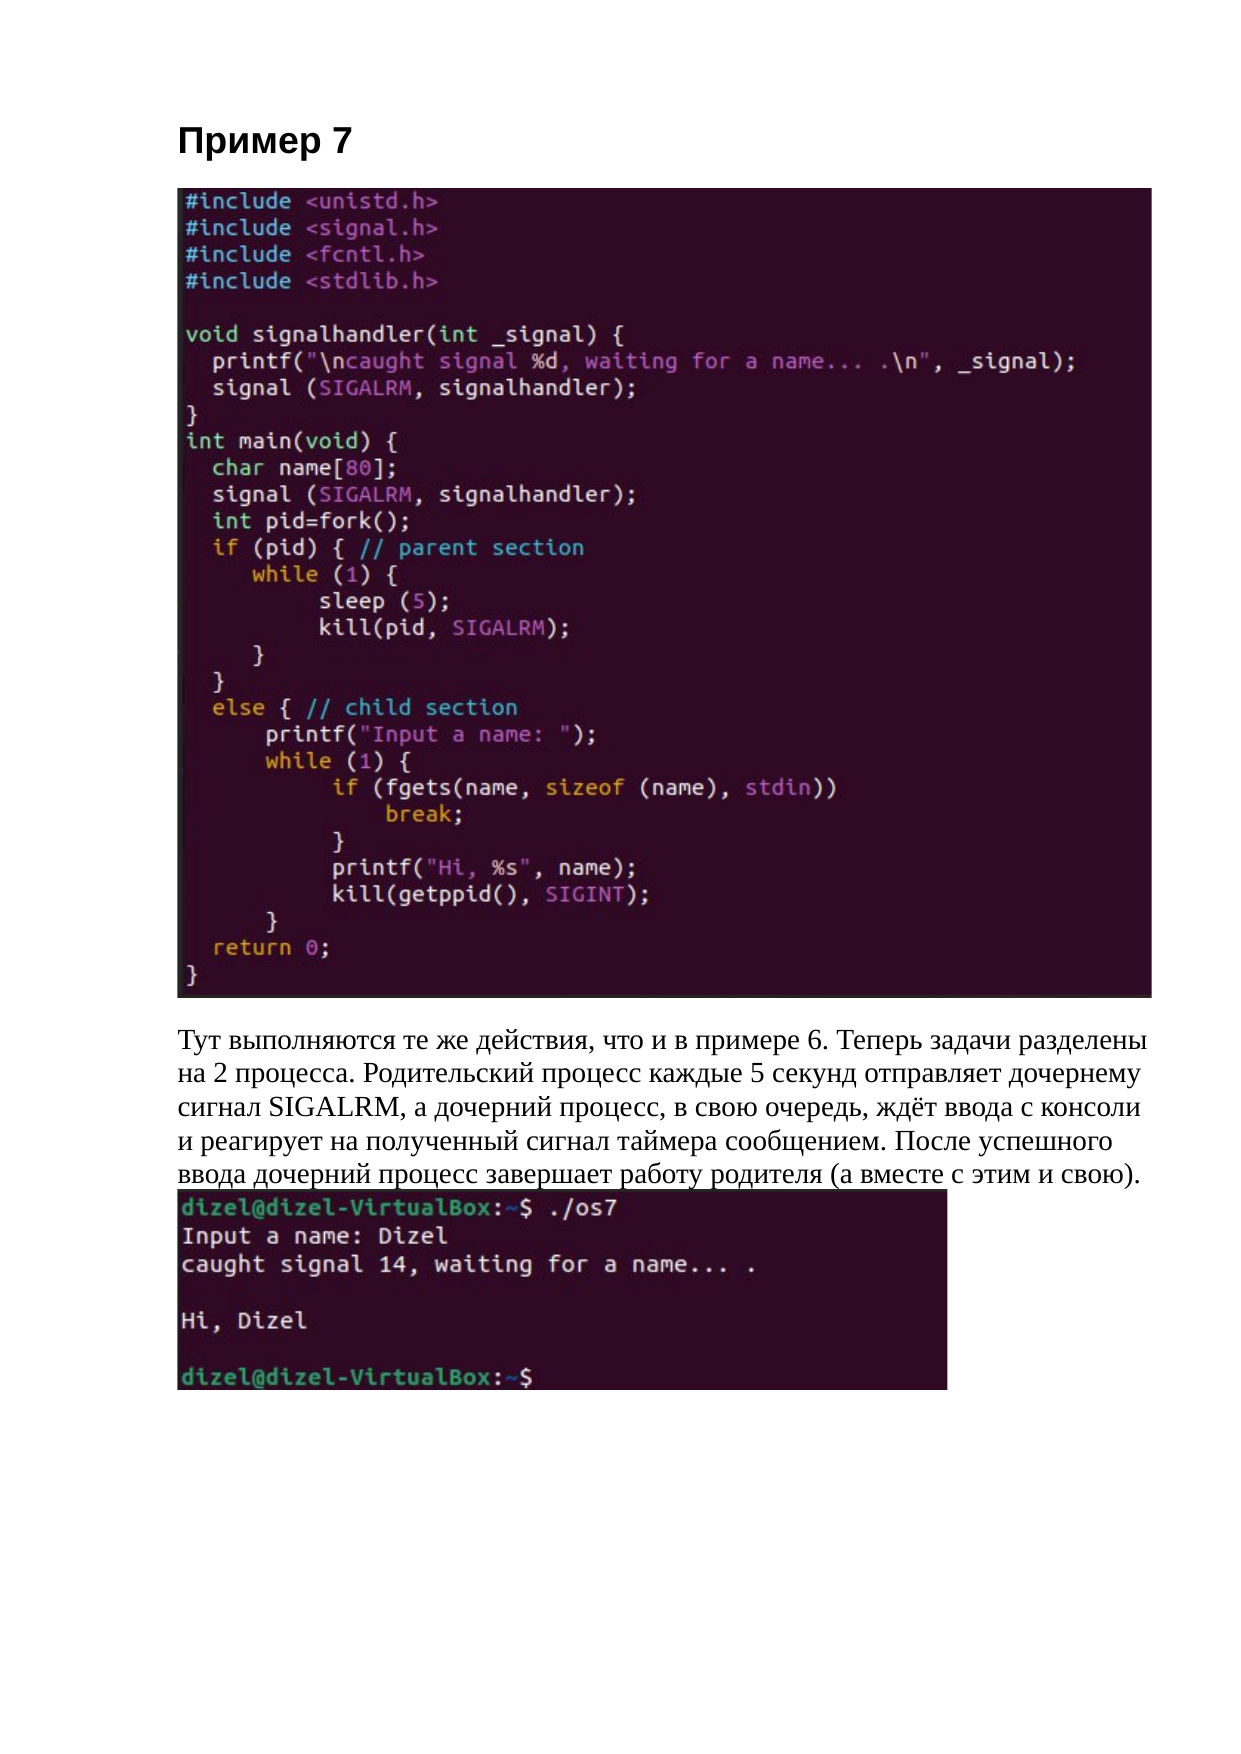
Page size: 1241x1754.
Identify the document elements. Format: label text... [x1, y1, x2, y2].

picture [177, 1189, 948, 1390]
picture [177, 188, 1152, 998]
text Пример 7 [177, 118, 1152, 161]
text Тут выполняются те же действия, что и в примере 6. Теперь задачи разделены на 2 процесса. Родительский процесс каждые 5 секунд отправляет дочернему сигнал SIGALRM, а дочерний процесс, в свою очередь, ждёт ввода с консоли и реагирует на полученный сигнал таймера сообщением. После успешного ввода дочерний процесс завершает работу родителя (а вместе с этим и свою). [177, 1022, 1152, 1190]
